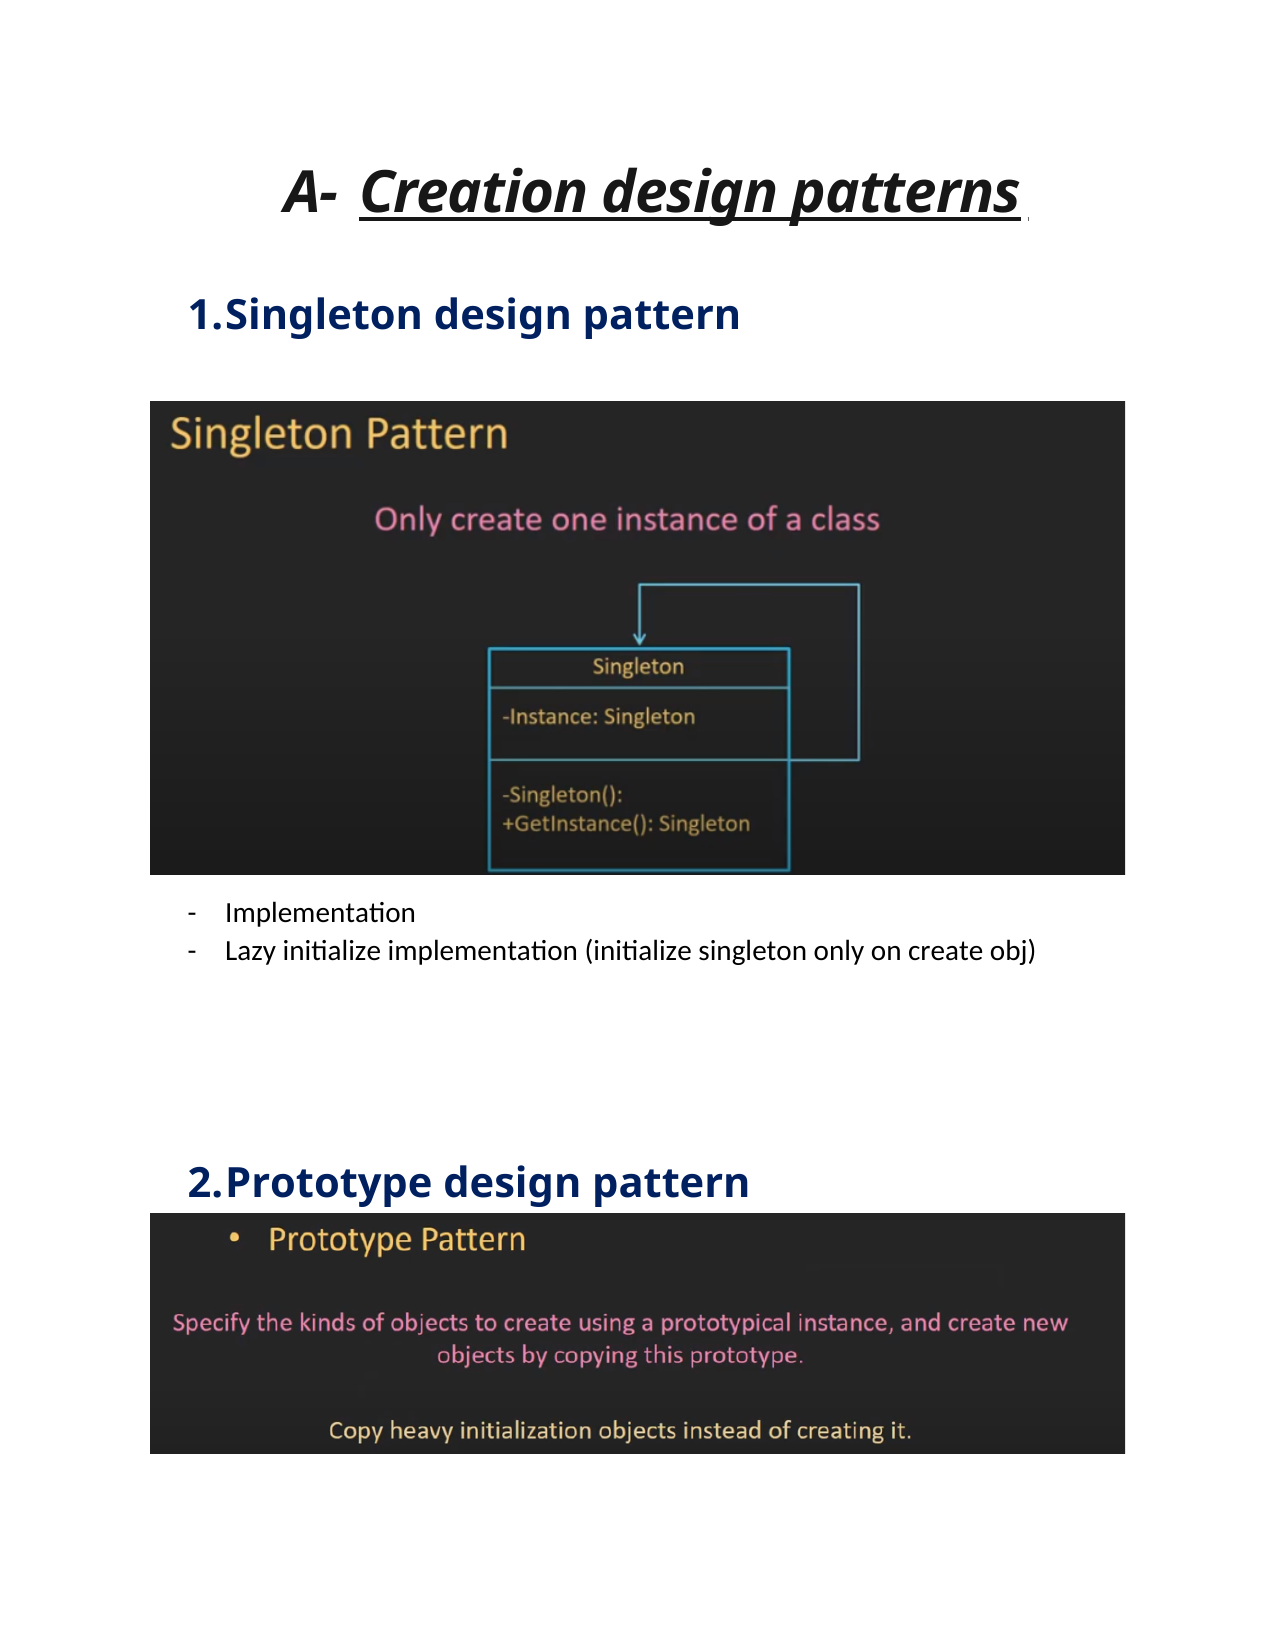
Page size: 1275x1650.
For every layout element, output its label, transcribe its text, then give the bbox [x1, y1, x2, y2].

list Lazy initialize implementation (initialize singleton only on create obj) [187, 932, 1125, 968]
picture [150, 401, 1125, 875]
picture [150, 1213, 1125, 1454]
list Implementation [187, 894, 1125, 929]
subtitle Singleton design pattern [187, 284, 1125, 341]
subtitle Creation design patterns [187, 150, 1125, 229]
subtitle Prototype design pattern [187, 1153, 1125, 1209]
